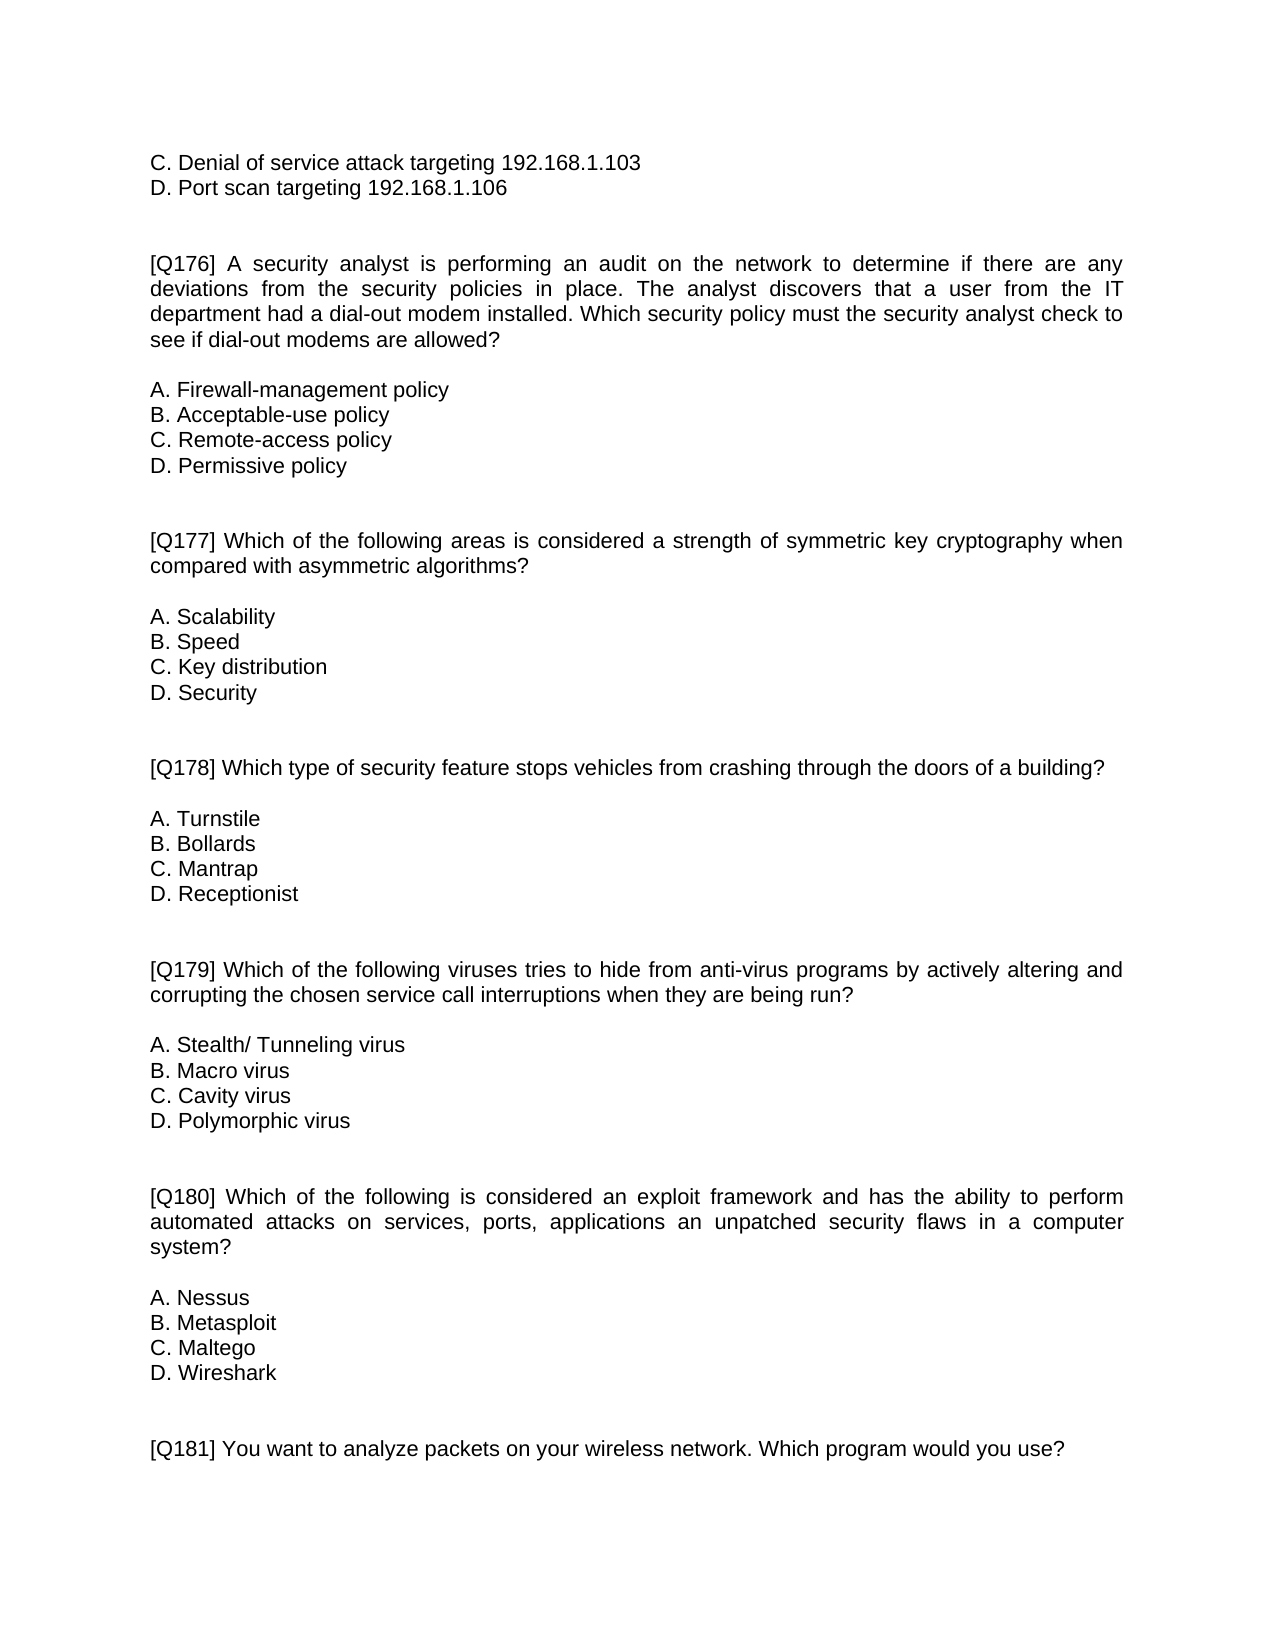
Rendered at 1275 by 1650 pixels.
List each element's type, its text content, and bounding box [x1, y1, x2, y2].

text D. Permissive policy [150, 452, 1125, 478]
text B. Acceptable-use policy [150, 402, 1125, 427]
text B. Macro virus [150, 1057, 1125, 1083]
text A. Firewall-management policy [150, 377, 1125, 402]
text C. Maltego [150, 1335, 1125, 1360]
text D. Wireshark [150, 1360, 1125, 1385]
text A. Turnstile [150, 805, 1125, 831]
text [Q179] Which of the following viruses tries to hide from anti-virus programs by actively altering and corrupting the chosen service call interruptions when they are being run? [150, 957, 1125, 1007]
text A. Stealth/ Tunneling virus [150, 1032, 1125, 1057]
text C. Mantrap [150, 856, 1125, 881]
text B. Speed [150, 629, 1125, 654]
text C. Key distribution [150, 654, 1125, 679]
text [Q177] Which of the following areas is considered a strength of symmetric key cryptography when compared with asymmetric algorithms? [150, 528, 1125, 578]
text C. Remote-access policy [150, 427, 1125, 452]
text D. Polymorphic virus [150, 1108, 1125, 1133]
text A. Nessus [150, 1284, 1125, 1309]
text D. Security [150, 679, 1125, 704]
text [Q176] A security analyst is performing an audit on the network to determine if there are any deviations from the security policies in place. The analyst discovers that a user from the IT department had a dial-out modem installed. Which security policy must the security analyst check to see if dial-out modems are allowed? [150, 251, 1125, 352]
text [Q181] You want to analyze packets on your wireless network. Which program would you use? [150, 1436, 1125, 1461]
text [Q178] Which type of security feature stops vehicles from crashing through the doors of a building? [150, 755, 1125, 780]
text [Q180] Which of the following is considered an exploit framework and has the ability to perform automated attacks on services, ports, applications an unpatched security flaws in a computer system? [150, 1183, 1125, 1259]
text C. Denial of service attack targeting 192.168.1.103 [150, 150, 1125, 175]
text C. Cavity virus [150, 1083, 1125, 1108]
text B. Metasploit [150, 1309, 1125, 1335]
text A. Scalability [150, 604, 1125, 629]
text D. Receptionist [150, 881, 1125, 906]
text B. Bollards [150, 831, 1125, 856]
text D. Port scan targeting 192.168.1.106 [150, 175, 1125, 200]
